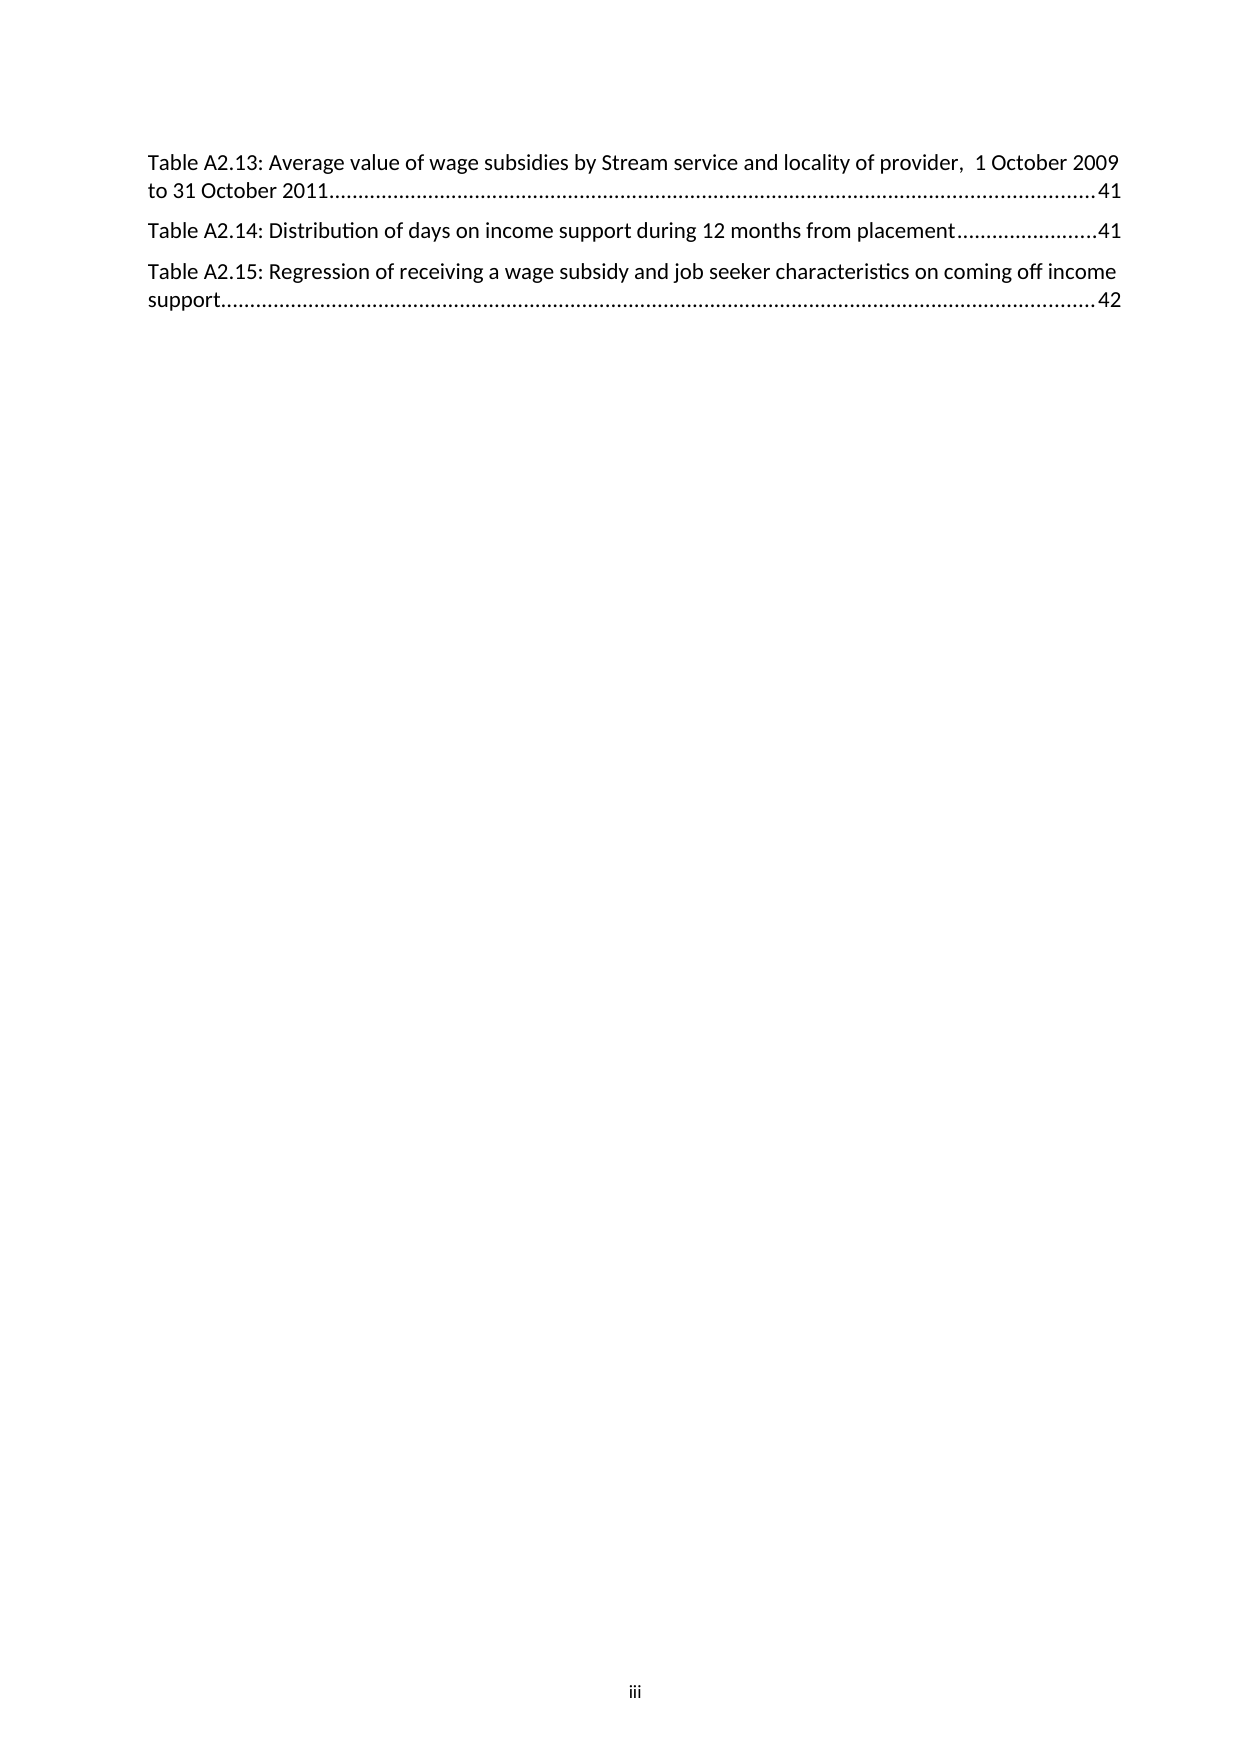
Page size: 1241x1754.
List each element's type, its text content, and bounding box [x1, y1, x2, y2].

text Table A2.13: Average value of wage subsidies by Stream service and locality of provider, 1 October 2009 to 31 October 2011 41 [148, 148, 1122, 204]
text Table A2.15: Regression of receiving a wage subsidy and job seeker characteristics on coming off income support 42 [148, 257, 1122, 313]
text Table A2.14: Distribution of days on income support during 12 months from placement 41 [148, 216, 1122, 244]
